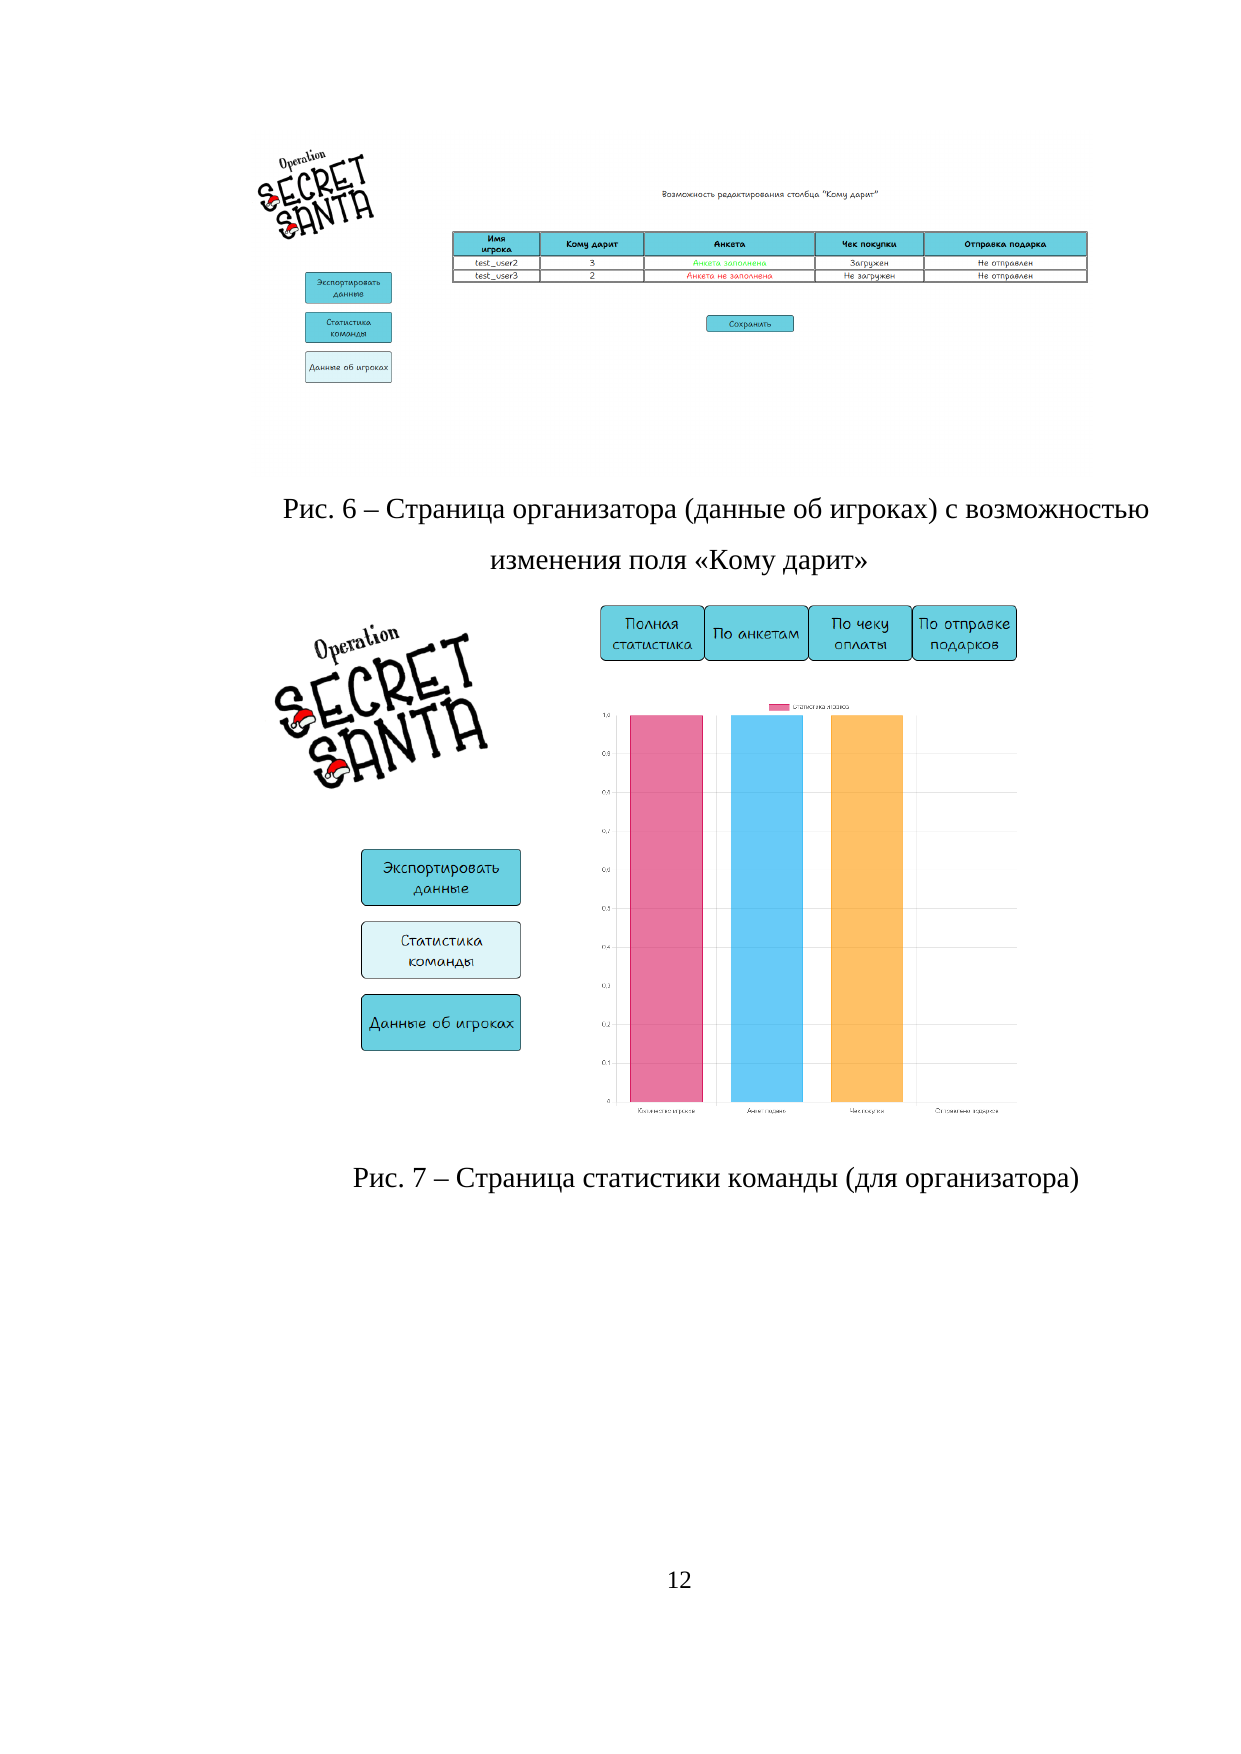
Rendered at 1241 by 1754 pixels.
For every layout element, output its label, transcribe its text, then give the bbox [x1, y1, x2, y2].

picture [251, 592, 1115, 1146]
text Рис. 7 – Страница статистики команды (для организатора) [177, 1160, 1181, 1193]
text Рис. 6 – Страница организатора (данные об игроках) с возможностью изменения поля «Кому дарит» [177, 491, 1181, 575]
picture [251, 130, 1094, 477]
